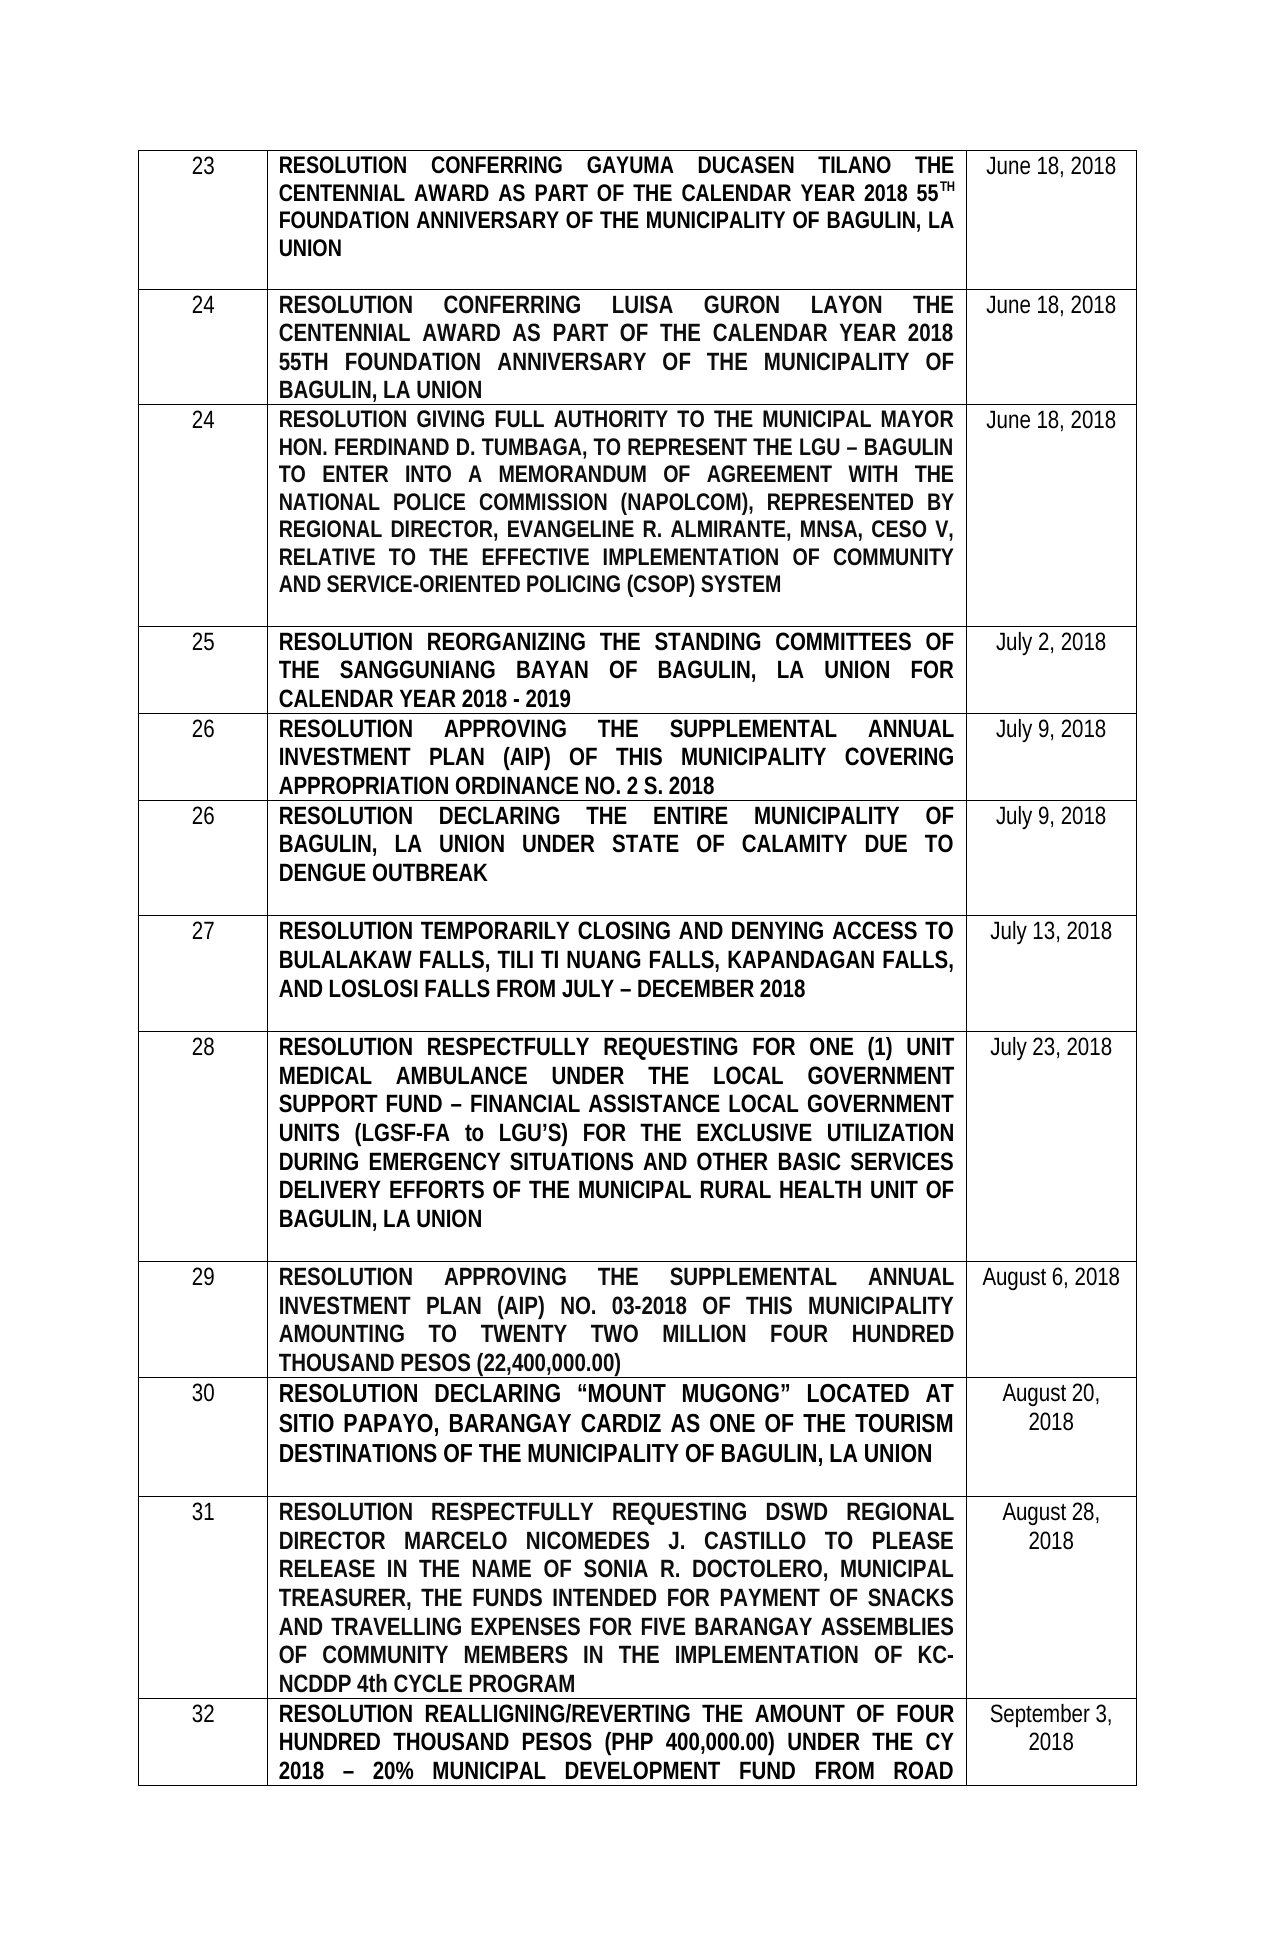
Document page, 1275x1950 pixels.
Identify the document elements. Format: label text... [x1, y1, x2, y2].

table_cell 32 [139, 1699, 267, 1785]
table_cell June 18, 2018 [967, 151, 1136, 288]
table_cell RESOLUTION RESPECTFULLY REQUESTING FOR ONE (1) UNIT MEDICAL AMBULANCE UNDER THE LOCAL GOVERNMENT SUPPORT FUND – FINANCIAL ASSISTANCE LOCAL GOVERNMENT UNITS (LGSF-FA to LGU’S) FOR THE EXCLUSIVE UTILIZATION DURING EMERGENCY SITUATIONS AND OTHER BASIC SERVICES DELIVERY EFFORTS OF THE MUNICIPAL RURAL HEALTH UNIT OF BAGULIN, LA UNION [268, 1032, 966, 1261]
table_cell July 9, 2018 [967, 714, 1136, 800]
table_cell August 6, 2018 [967, 1262, 1136, 1377]
table_cell July 2, 2018 [967, 627, 1136, 713]
table_cell RESOLUTION REORGANIZING THE STANDING COMMITTEES OF THE SANGGUNIANG BAYAN OF BAGULIN, LA UNION FOR CALENDAR YEAR 2018 - 2019 [268, 627, 966, 713]
table_cell 29 [139, 1262, 267, 1377]
table_cell 26 [139, 801, 267, 915]
table_cell RESOLUTION DECLARING THE ENTIRE MUNICIPALITY OF BAGULIN, LA UNION UNDER STATE OF CALAMITY DUE TO DENGUE OUTBREAK [268, 801, 966, 915]
table_cell RESOLUTION GIVING FULL AUTHORITY TO THE MUNICIPAL MAYOR HON. FERDINAND D. TUMBAGA, TO REPRESENT THE LGU – BAGULIN TO ENTER INTO A MEMORANDUM OF AGREEMENT WITH THE NATIONAL POLICE COMMISSION (NAPOLCOM), REPRESENTED BY REGIONAL DIRECTOR, EVANGELINE R. ALMIRANTE, MNSA, CESO V, RELATIVE TO THE EFFECTIVE IMPLEMENTATION OF COMMUNITY AND SERVICE-ORIENTED POLICING (CSOP) SYSTEM [268, 405, 966, 626]
table_cell August 20, 2018 [967, 1378, 1136, 1496]
table_cell August 28, 2018 [967, 1497, 1136, 1698]
table_cell RESOLUTION CONFERRING LUISA GURON LAYON THE CENTENNIAL AWARD AS PART OF THE CALENDAR YEAR 2018 55TH FOUNDATION ANNIVERSARY OF THE MUNICIPALITY OF BAGULIN, LA UNION [268, 290, 966, 404]
table_cell RESOLUTION APPROVING THE SUPPLEMENTAL ANNUAL INVESTMENT PLAN (AIP) NO. 03-2018 OF THIS MUNICIPALITY AMOUNTING TO TWENTY TWO MILLION FOUR HUNDRED THOUSAND PESOS (22,400,000.00) [268, 1262, 966, 1377]
table_cell July 13, 2018 [967, 916, 1136, 1031]
table_cell 28 [139, 1032, 267, 1261]
table_cell 26 [139, 714, 267, 800]
table_cell 27 [139, 916, 267, 1031]
table_cell 30 [139, 1378, 267, 1496]
table_cell RESOLUTION APPROVING THE SUPPLEMENTAL ANNUAL INVESTMENT PLAN (AIP) OF THIS MUNICIPALITY COVERING APPROPRIATION ORDINANCE NO. 2 S. 2018 [268, 714, 966, 800]
table_cell RESOLUTION TEMPORARILY CLOSING AND DENYING ACCESS TO BULALAKAW FALLS, TILI TI NUANG FALLS, KAPANDAGAN FALLS, AND LOSLOSI FALLS FROM JULY – DECEMBER 2018 [268, 916, 966, 1031]
table_cell RESOLUTION DECLARING “MOUNT MUGONG” LOCATED AT SITIO PAPAYO, BARANGAY CARDIZ AS ONE OF THE TOURISM DESTINATIONS OF THE MUNICIPALITY OF BAGULIN, LA UNION [268, 1378, 966, 1496]
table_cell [268, 1699, 966, 1785]
table_cell RESOLUTION CONFERRING GAYUMA DUCASEN TILANO THE CENTENNIAL AWARD AS PART OF THE CALENDAR YEAR 2018 55TH FOUNDATION ANNIVERSARY OF THE MUNICIPALITY OF BAGULIN, LA UNION [268, 151, 966, 288]
table_cell RESOLUTION RESPECTFULLY REQUESTING DSWD REGIONAL DIRECTOR MARCELO NICOMEDES J. CASTILLO TO PLEASE RELEASE IN THE NAME OF SONIA R. DOCTOLERO, MUNICIPAL TREASURER, THE FUNDS INTENDED FOR PAYMENT OF SNACKS AND TRAVELLING EXPENSES FOR FIVE BARANGAY ASSEMBLIES OF COMMUNITY MEMBERS IN THE IMPLEMENTATION OF KC-NCDDP 4th CYCLE PROGRAM [268, 1497, 966, 1698]
table_cell July 9, 2018 [967, 801, 1136, 915]
table_cell 31 [139, 1497, 267, 1698]
table_cell September 3, 2018 [967, 1699, 1136, 1785]
table_cell 25 [139, 627, 267, 713]
table_cell 24 [139, 405, 267, 626]
table_cell 23 [139, 151, 267, 288]
table_cell June 18, 2018 [967, 290, 1136, 404]
table_cell June 18, 2018 [967, 405, 1136, 626]
table_cell July 23, 2018 [967, 1032, 1136, 1261]
table_cell 24 [139, 290, 267, 404]
